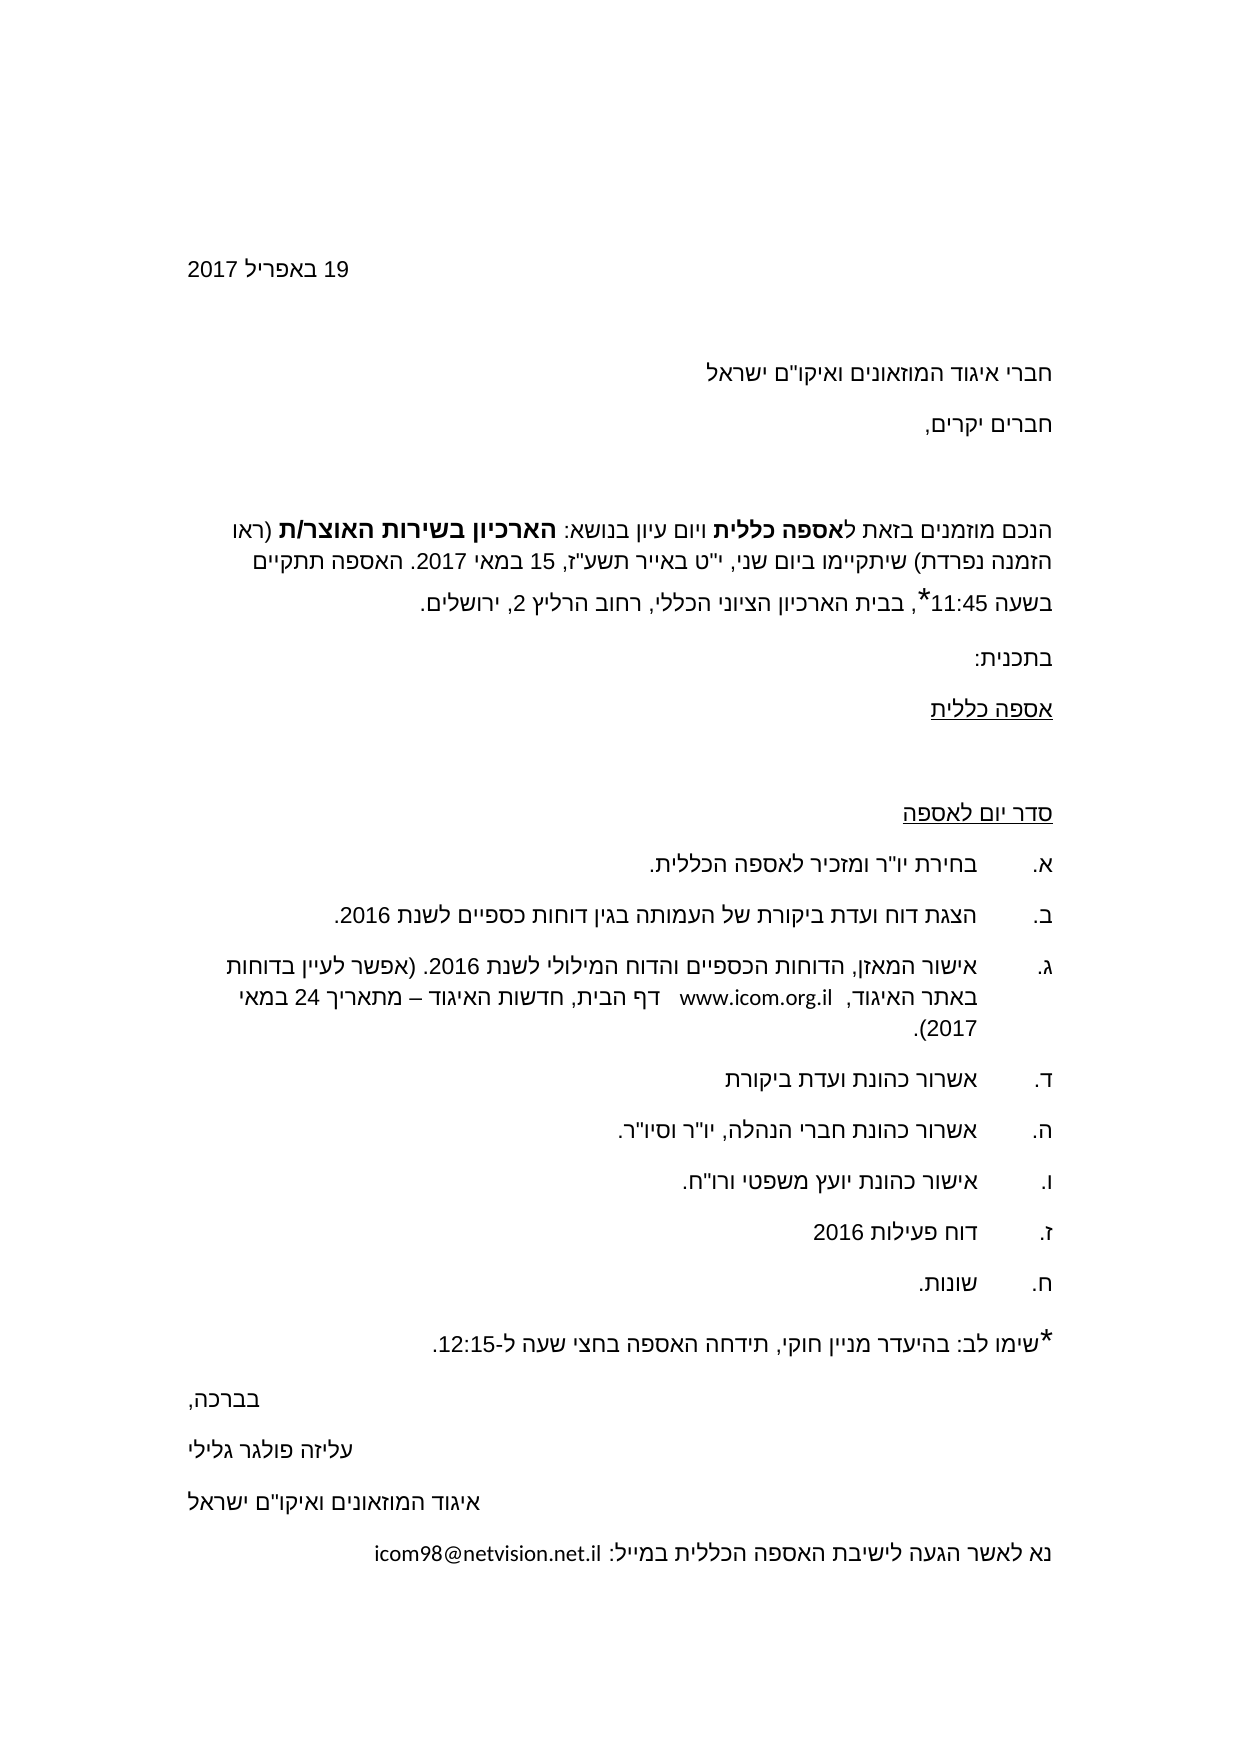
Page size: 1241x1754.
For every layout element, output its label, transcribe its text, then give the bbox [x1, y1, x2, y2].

text א. בחירת יו"ר ומזכיר לאספה הכללית. [187, 851, 1053, 877]
text בברכה, [187, 1386, 1053, 1413]
text 19 באפריל 2017 [187, 256, 1053, 282]
text בתכנית: [187, 645, 1053, 671]
text איגוד המוזאונים ואיקו"ם ישראל [187, 1488, 1053, 1515]
text אספה כללית [187, 696, 1053, 722]
text ז. דוח פעילות 2016 [187, 1219, 1053, 1246]
text נא לאשר הגעה לישיבת האספה הכללית במייל: icom98@netvision.net.il [187, 1539, 1053, 1568]
text חברי איגוד המוזאונים ואיקו"ם ישראל [187, 360, 1053, 386]
text ה. אשרור כהונת חברי הנהלה, יו"ר וסיו"ר. [187, 1117, 1053, 1144]
text *שימו לב: בהיעדר מניין חוקי, תידחה האספה בחצי שעה ל-12:15. [187, 1321, 1053, 1360]
text סדר יום לאספה [187, 800, 1053, 826]
text ד. אשרור כהונת ועדת ביקורת [187, 1066, 1053, 1093]
text חברים יקרים, [187, 411, 1053, 437]
text ח. שונות. [187, 1270, 1053, 1297]
text ו. אישור כהונת יועץ משפטי ורו"ח. [187, 1168, 1053, 1195]
text ג. אישור המאזן, הדוחות הכספיים והדוח המילולי לשנת 2016. (אפשר לעיין בדוחות באתר האיגוד, www.icom.org.il דף הבית, חדשות האיגוד – מתאריך 24 במאי 2017). [187, 953, 1053, 1042]
text ב. הצגת דוח ועדת ביקורת של העמותה בגין דוחות כספיים לשנת 2016. [187, 902, 1053, 928]
text הנכם מוזמנים בזאת לאספה כללית ויום עיון בנושא: הארכיון בשירות האוצר/ת (ראו הזמנה נפרדת) שיתקיימו ביום שני, י"ט באייר תשע"ז, 15 במאי 2017. האספה תתקיים בשעה 11:45*, בבית הארכיון הציוני הכללי, רחוב הרליץ 2, ירושלים. [187, 515, 1053, 618]
text עליזה פולגר גלילי [187, 1437, 1053, 1464]
